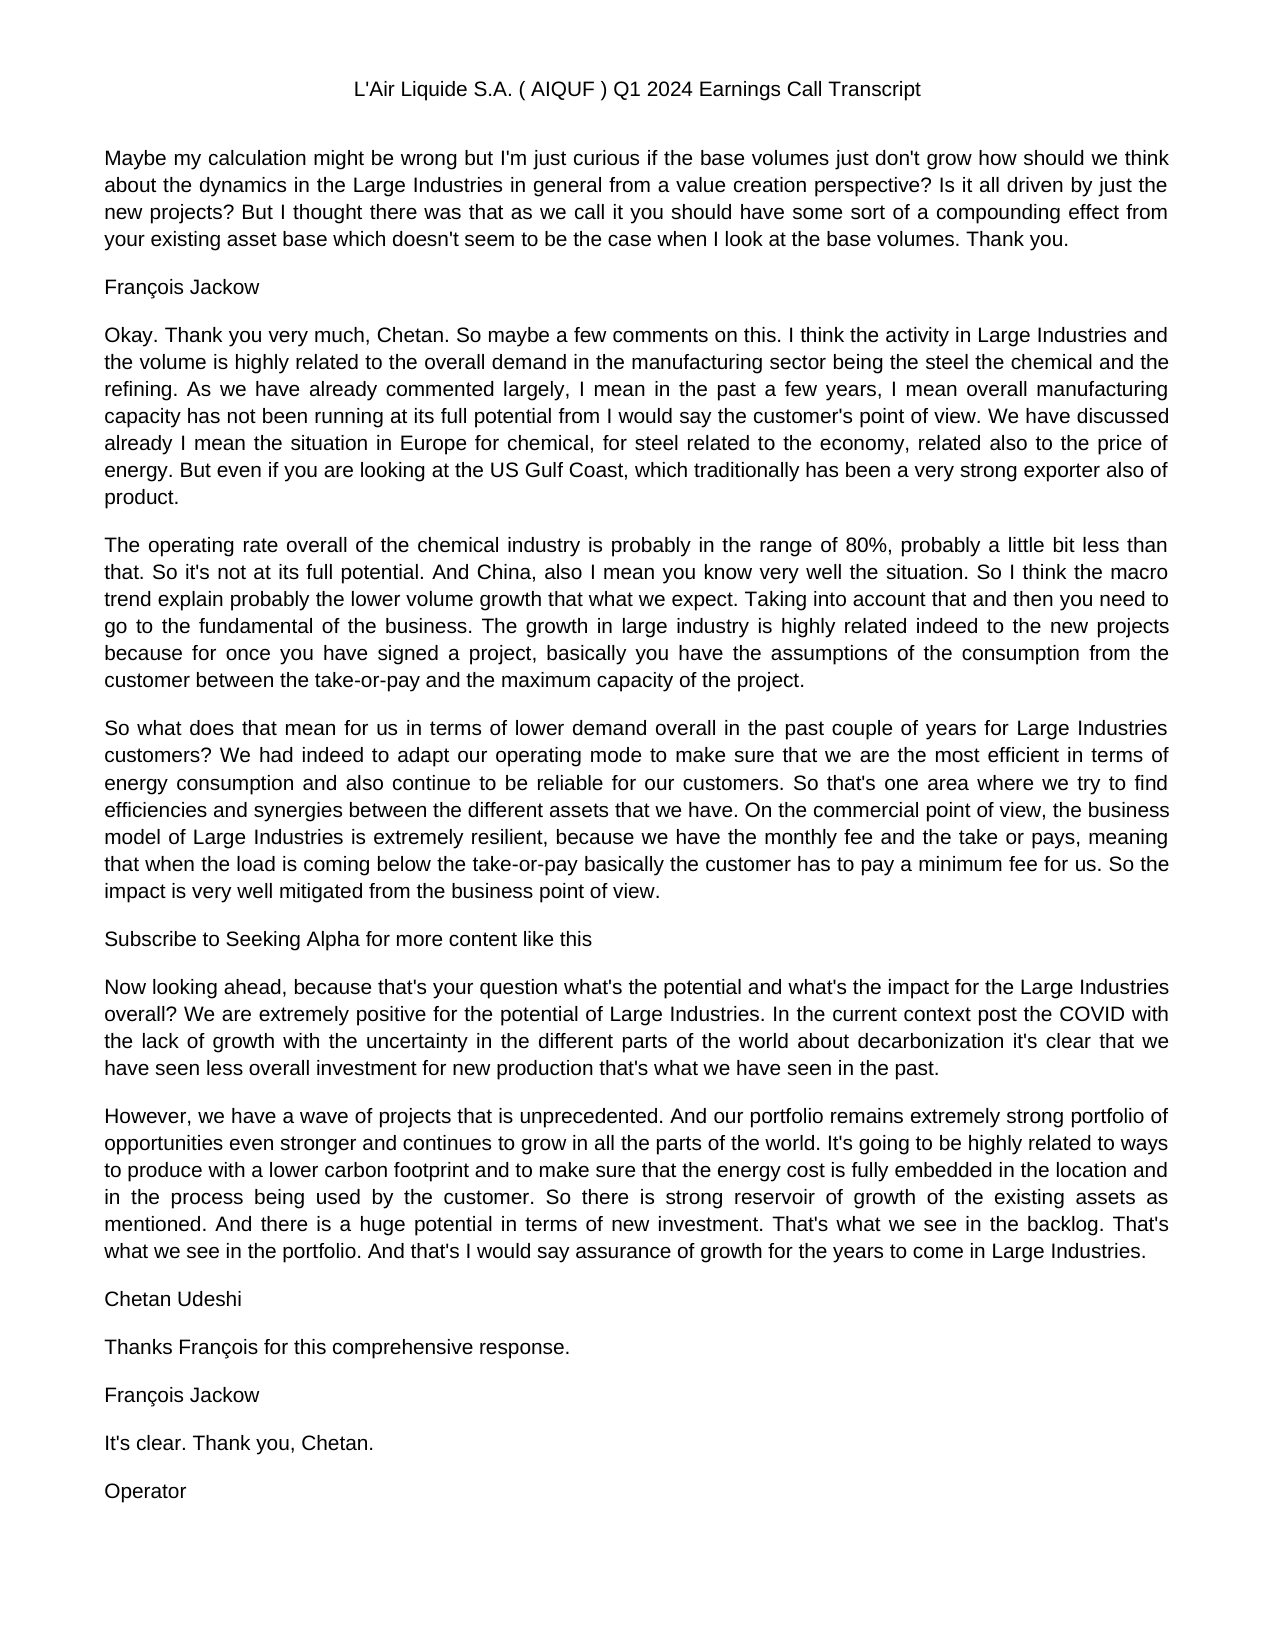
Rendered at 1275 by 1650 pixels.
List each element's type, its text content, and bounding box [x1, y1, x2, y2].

text Operator [104, 1476, 1171, 1503]
text So what does that mean for us in terms of lower demand overall in the past couple of years for Large Industries customers? We had indeed to adapt our operating mode to make sure that we are the most efficient in terms of energy consumption and also continue to be reliable for our customers. So that's one area where we try to find efficiencies and synergies between the different assets that we have. On the commercial point of view, the business model of Large Industries is extremely resilient, because we have the monthly fee and the take or pays, meaning that when the load is coming below the take-or-pay basically the customer has to pay a minimum fee for us. So the impact is very well mitigated from the business point of view. [104, 713, 1171, 903]
text François Jackow [104, 271, 1171, 298]
text François Jackow [104, 1380, 1171, 1407]
text Chetan Udeshi [104, 1284, 1171, 1311]
text Okay. Thank you very much, Chetan. So maybe a few comments on this. I think the activity in Large Industries and the volume is highly related to the overall demand in the manufacturing sector being the steel the chemical and the refining. As we have already commented largely, I mean in the past a few years, I mean overall manufacturing capacity has not been running at its full potential from I would say the customer's point of view. We have discussed already I mean the situation in Europe for chemical, for steel related to the economy, related also to the price of energy. But even if you are looking at the US Gulf Coast, which traditionally has been a very strong exporter also of product. [104, 319, 1171, 509]
text The operating rate overall of the chemical industry is probably in the range of 80%, probably a little bit less than that. So it's not at its full potential. And China, also I mean you know very well the situation. So I think the macro trend explain probably the lower volume growth that what we expect. Taking into account that and then you need to go to the fundamental of the business. The growth in large industry is highly related indeed to the new projects because for once you have signed a project, basically you have the assumptions of the consumption from the customer between the take-or-pay and the maximum capacity of the project. [104, 530, 1171, 692]
text Now looking ahead, because that's your question what's the potential and what's the impact for the Large Industries overall? We are extremely positive for the potential of Large Industries. In the current context post the COVID with the lack of growth with the uncertainty in the different parts of the world about decarbonization it's clear that we have seen less overall investment for new production that's what we have seen in the past. [104, 971, 1171, 1080]
text However, we have a wave of projects that is unprecedented. And our portfolio remains extremely strong portfolio of opportunities even stronger and continues to grow in all the parts of the world. It's going to be highly related to ways to produce with a lower carbon footprint and to make sure that the energy cost is fully embedded in the location and in the process being used by the customer. So there is strong reservoir of growth of the existing assets as mentioned. And there is a huge potential in terms of new investment. That's what we see in the backlog. That's what we see in the portfolio. And that's I would say assurance of growth for the years to come in Large Industries. [104, 1101, 1171, 1263]
text Maybe my calculation might be wrong but I'm just curious if the base volumes just don't grow how should we think about the dynamics in the Large Industries in general from a value creation perspective? Is it all driven by just the new projects? But I thought there was that as we call it you should have some sort of a compounding effect from your existing asset base which doesn't seem to be the case when I look at the base volumes. Thank you. [104, 142, 1171, 251]
text Subscribe to Seeking Alpha for more content like this [104, 923, 1171, 951]
text It's clear. Thank you, Chetan. [104, 1428, 1171, 1455]
text Thanks François for this comprehensive response. [104, 1332, 1171, 1359]
